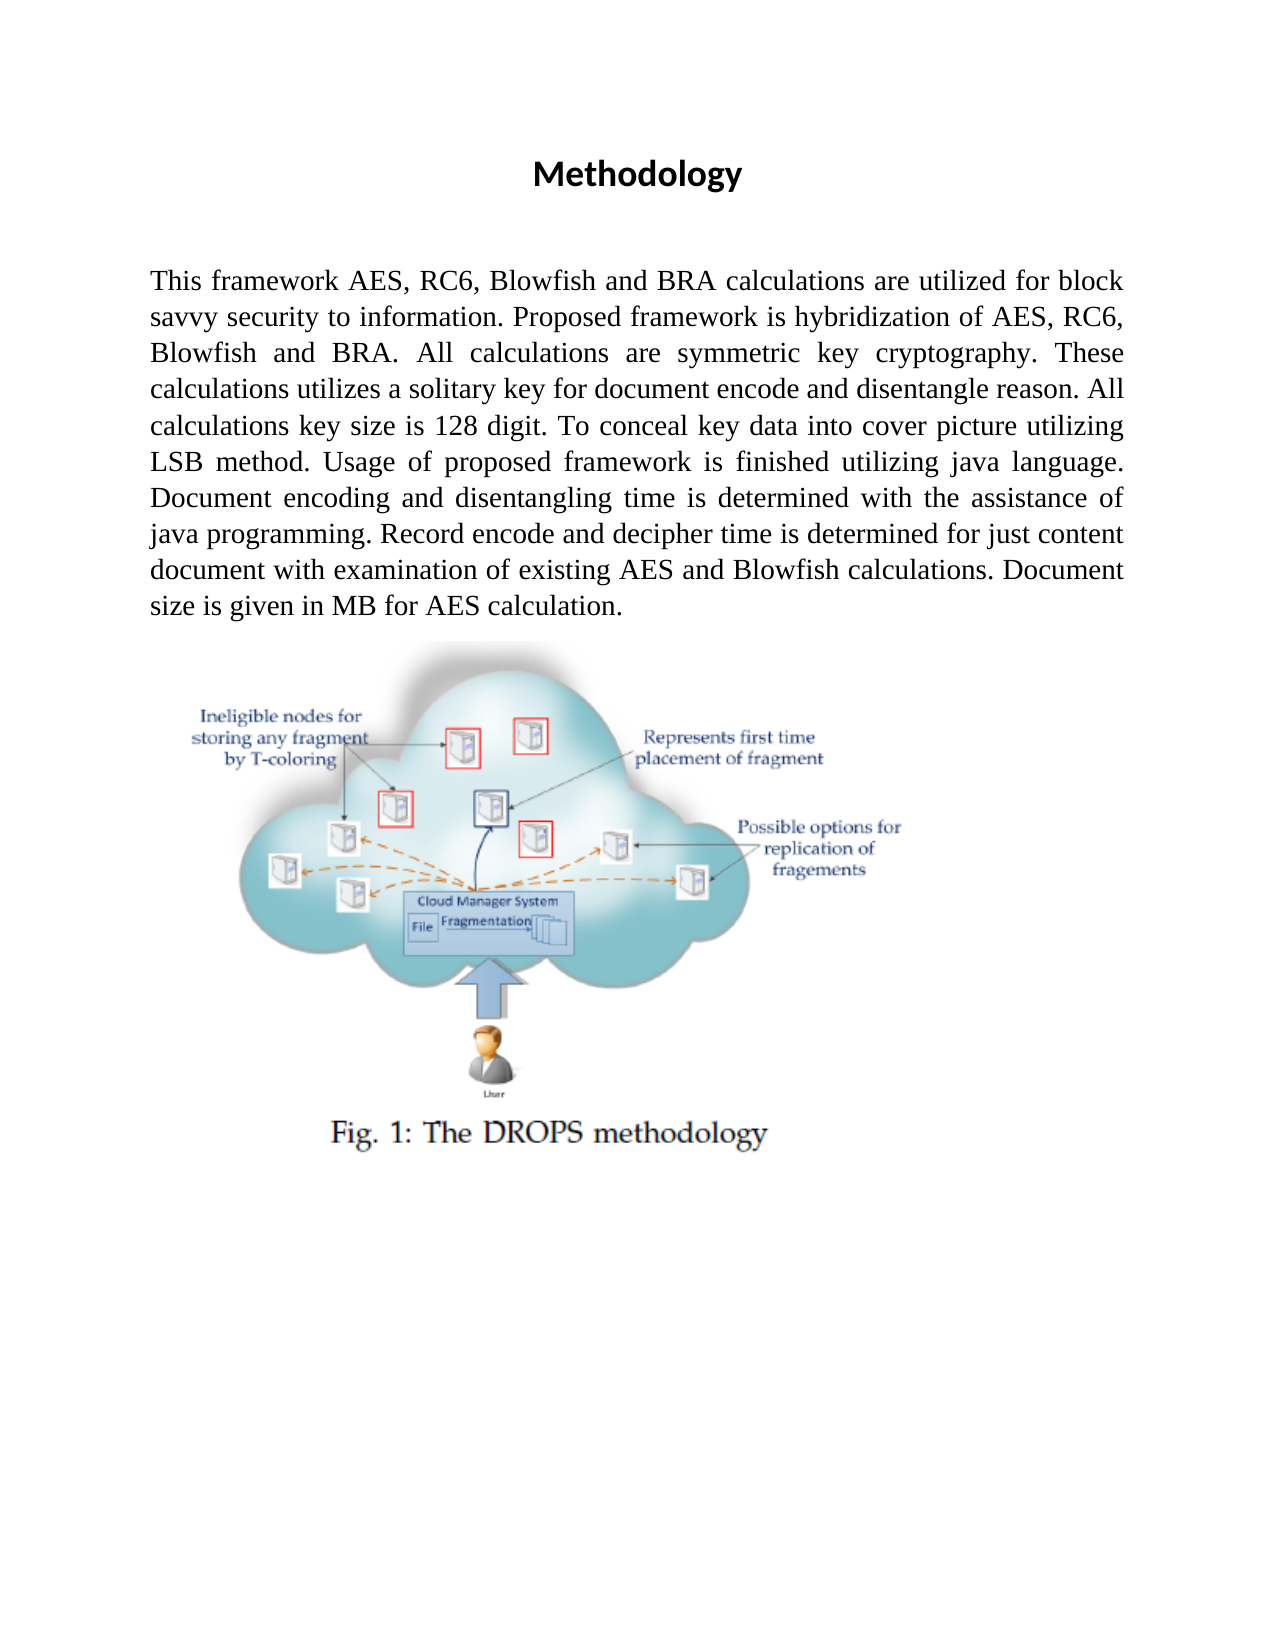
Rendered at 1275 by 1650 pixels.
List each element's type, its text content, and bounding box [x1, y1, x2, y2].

picture [150, 641, 916, 1193]
text Methodology [150, 150, 1125, 196]
text This framework AES, RC6, Blowfish and BRA calculations are utilized for block savvy security to information. Proposed framework is hybridization of AES, RC6, Blowfish and BRA. All calculations are symmetric key cryptography. These calculations utilizes a solitary key for document encode and disentangle reason. All calculations key size is 128 digit. To conceal key data into cover picture utilizing LSB method. Usage of proposed framework is finished utilizing java language. Document encoding and disentangling time is determined with the assistance of java programming. Record encode and decipher time is determined for just content document with examination of existing AES and Blowfish calculations. Document size is given in MB for AES calculation. [150, 263, 1125, 622]
